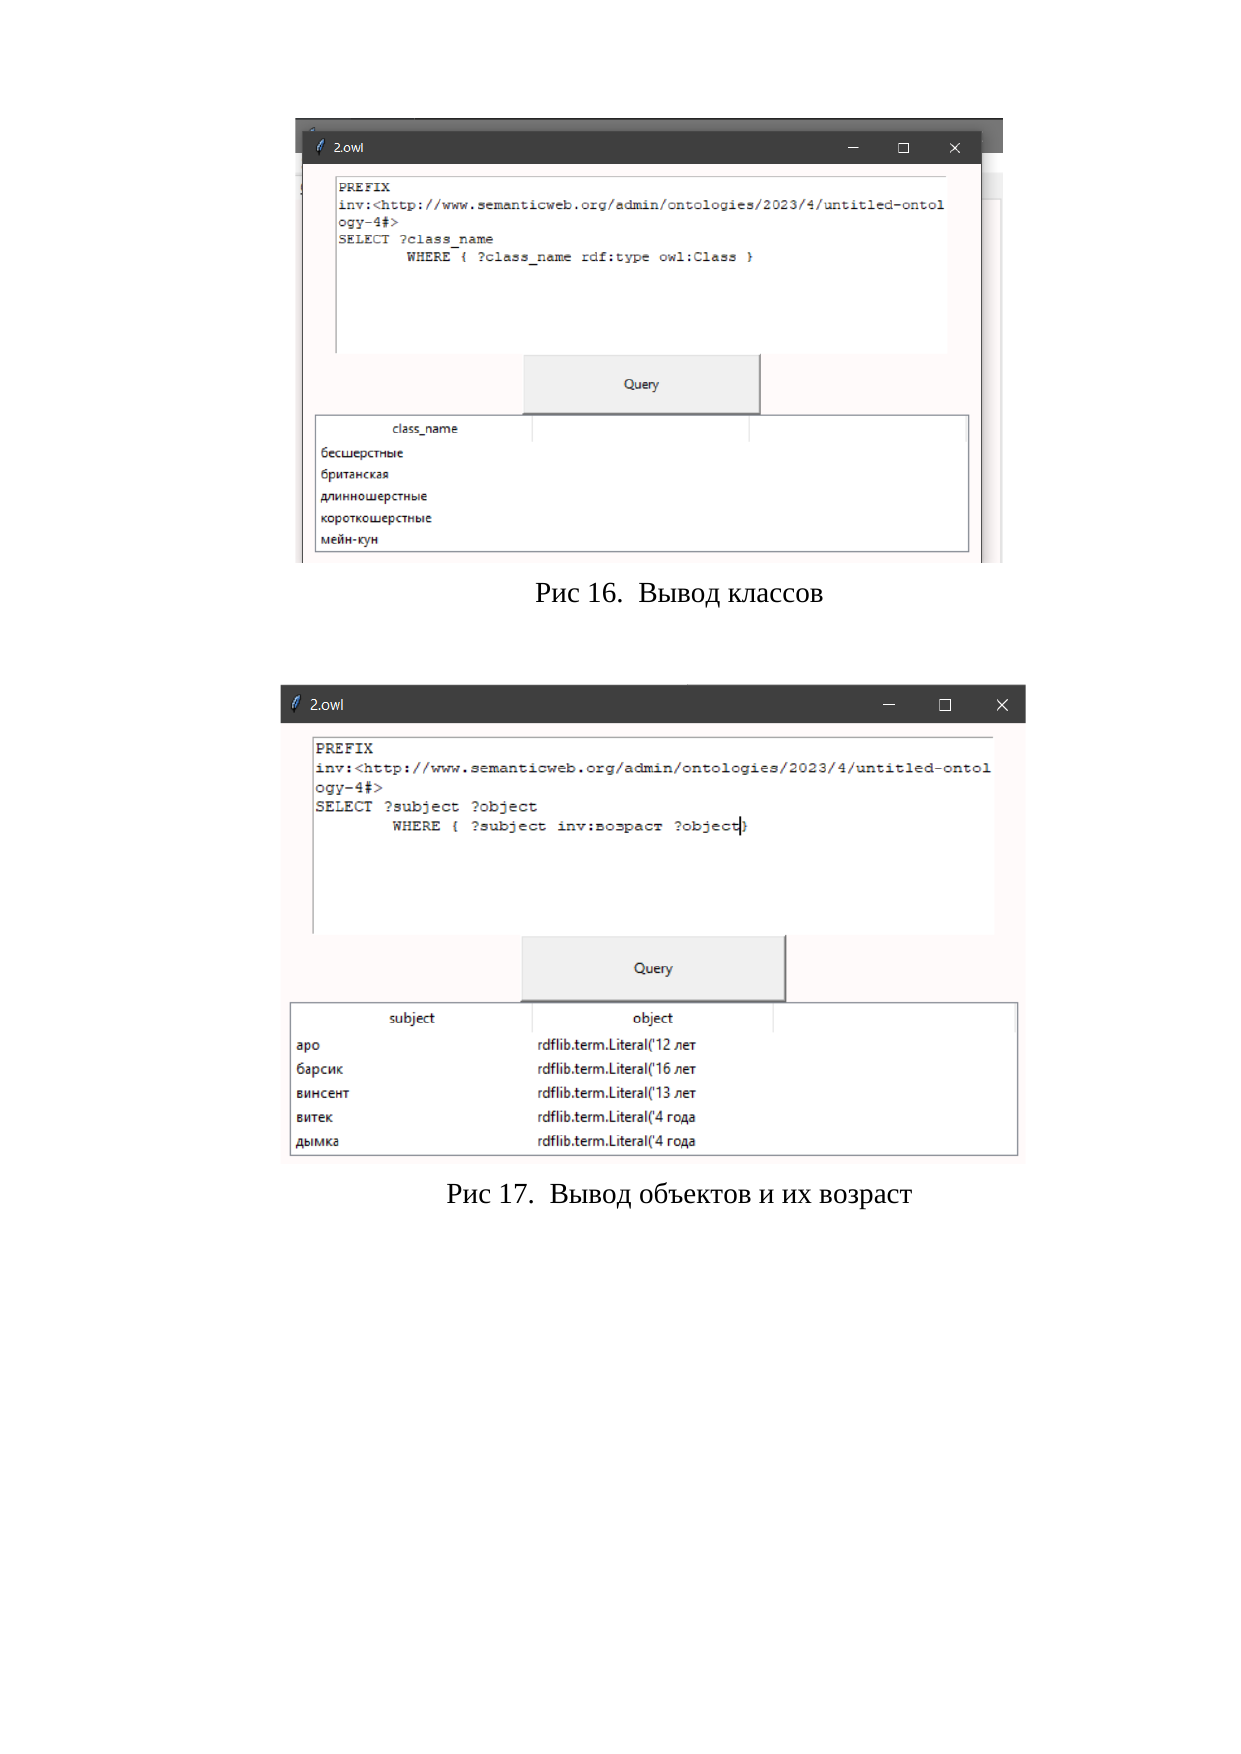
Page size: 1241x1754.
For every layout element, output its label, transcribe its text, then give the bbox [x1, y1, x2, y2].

text Рис 17. Вывод объектов и их возраст [207, 1176, 1152, 1210]
picture [295, 118, 1003, 563]
picture [280, 684, 1026, 1164]
text Рис 16. Вывод классов [207, 575, 1152, 609]
